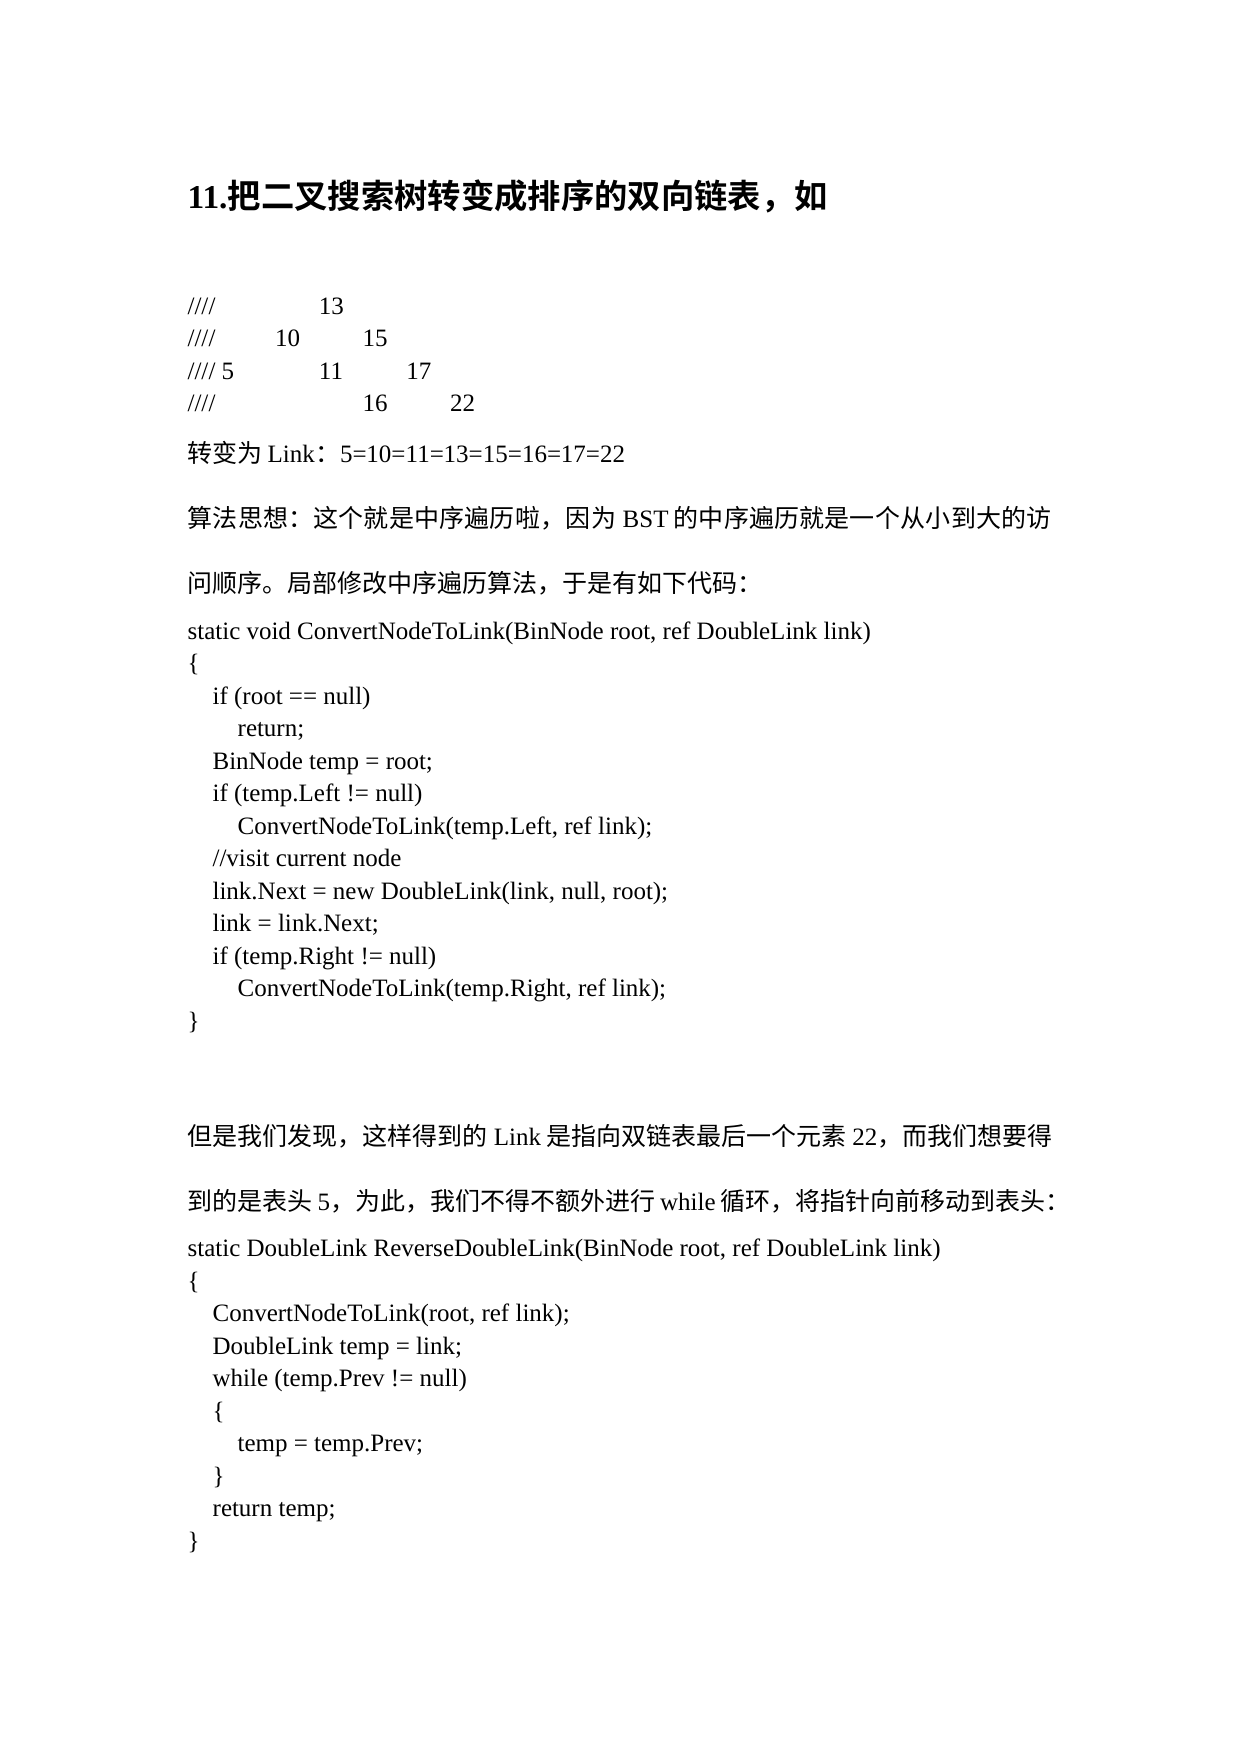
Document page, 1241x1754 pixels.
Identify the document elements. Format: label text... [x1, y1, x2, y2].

text return; [187, 712, 1053, 744]
text return temp; [187, 1492, 1053, 1524]
text } [187, 1524, 1053, 1557]
text //// 16 22 [187, 387, 1053, 419]
text if (temp.Right != null) [187, 939, 1053, 972]
text ConvertNodeToLink(root, ref link); [187, 1297, 1053, 1329]
text { [187, 647, 1053, 679]
text DoubleLink temp = link; [187, 1329, 1053, 1362]
text 算法思想：这个就是中序遍历啦，因为BST的中序遍历就是一个从小到大的访问顺序。局部修改中序遍历算法，于是有如下代码： [187, 484, 1053, 614]
text temp = temp.Prev; [187, 1427, 1053, 1459]
text 转变为Link：5=10=11=13=15=16=17=22 [187, 419, 1053, 484]
text 但是我们发现，这样得到的Link是指向双链表最后一个元素22，而我们想要得到的是表头5，为此，我们不得不额外进行while循环，将指针向前移动到表头： [187, 1102, 1053, 1232]
text //// 5 11 17 [187, 354, 1053, 387]
text ConvertNodeToLink(temp.Left, ref link); [187, 809, 1053, 842]
text ConvertNodeToLink(temp.Right, ref link); [187, 972, 1053, 1004]
text static void ConvertNodeToLink(BinNode root, ref DoubleLink link) [187, 614, 1053, 647]
text if (temp.Left != null) [187, 777, 1053, 809]
text static DoubleLink ReverseDoubleLink(BinNode root, ref DoubleLink link) [187, 1232, 1053, 1264]
text if (root == null) [187, 679, 1053, 712]
subtitle 11.把二叉搜索树转变成排序的双向链表，如 [187, 162, 1053, 227]
text BinNode temp = root; [187, 744, 1053, 777]
text } [187, 1004, 1053, 1037]
text //// 13 [187, 289, 1053, 322]
text //visit current node [187, 842, 1053, 874]
text { [187, 1264, 1053, 1297]
text link = link.Next; [187, 907, 1053, 939]
text } [187, 1459, 1053, 1492]
text //// 10 15 [187, 322, 1053, 354]
text while (temp.Prev != null) [187, 1362, 1053, 1394]
text { [187, 1394, 1053, 1427]
text link.Next = new DoubleLink(link, null, root); [187, 874, 1053, 907]
